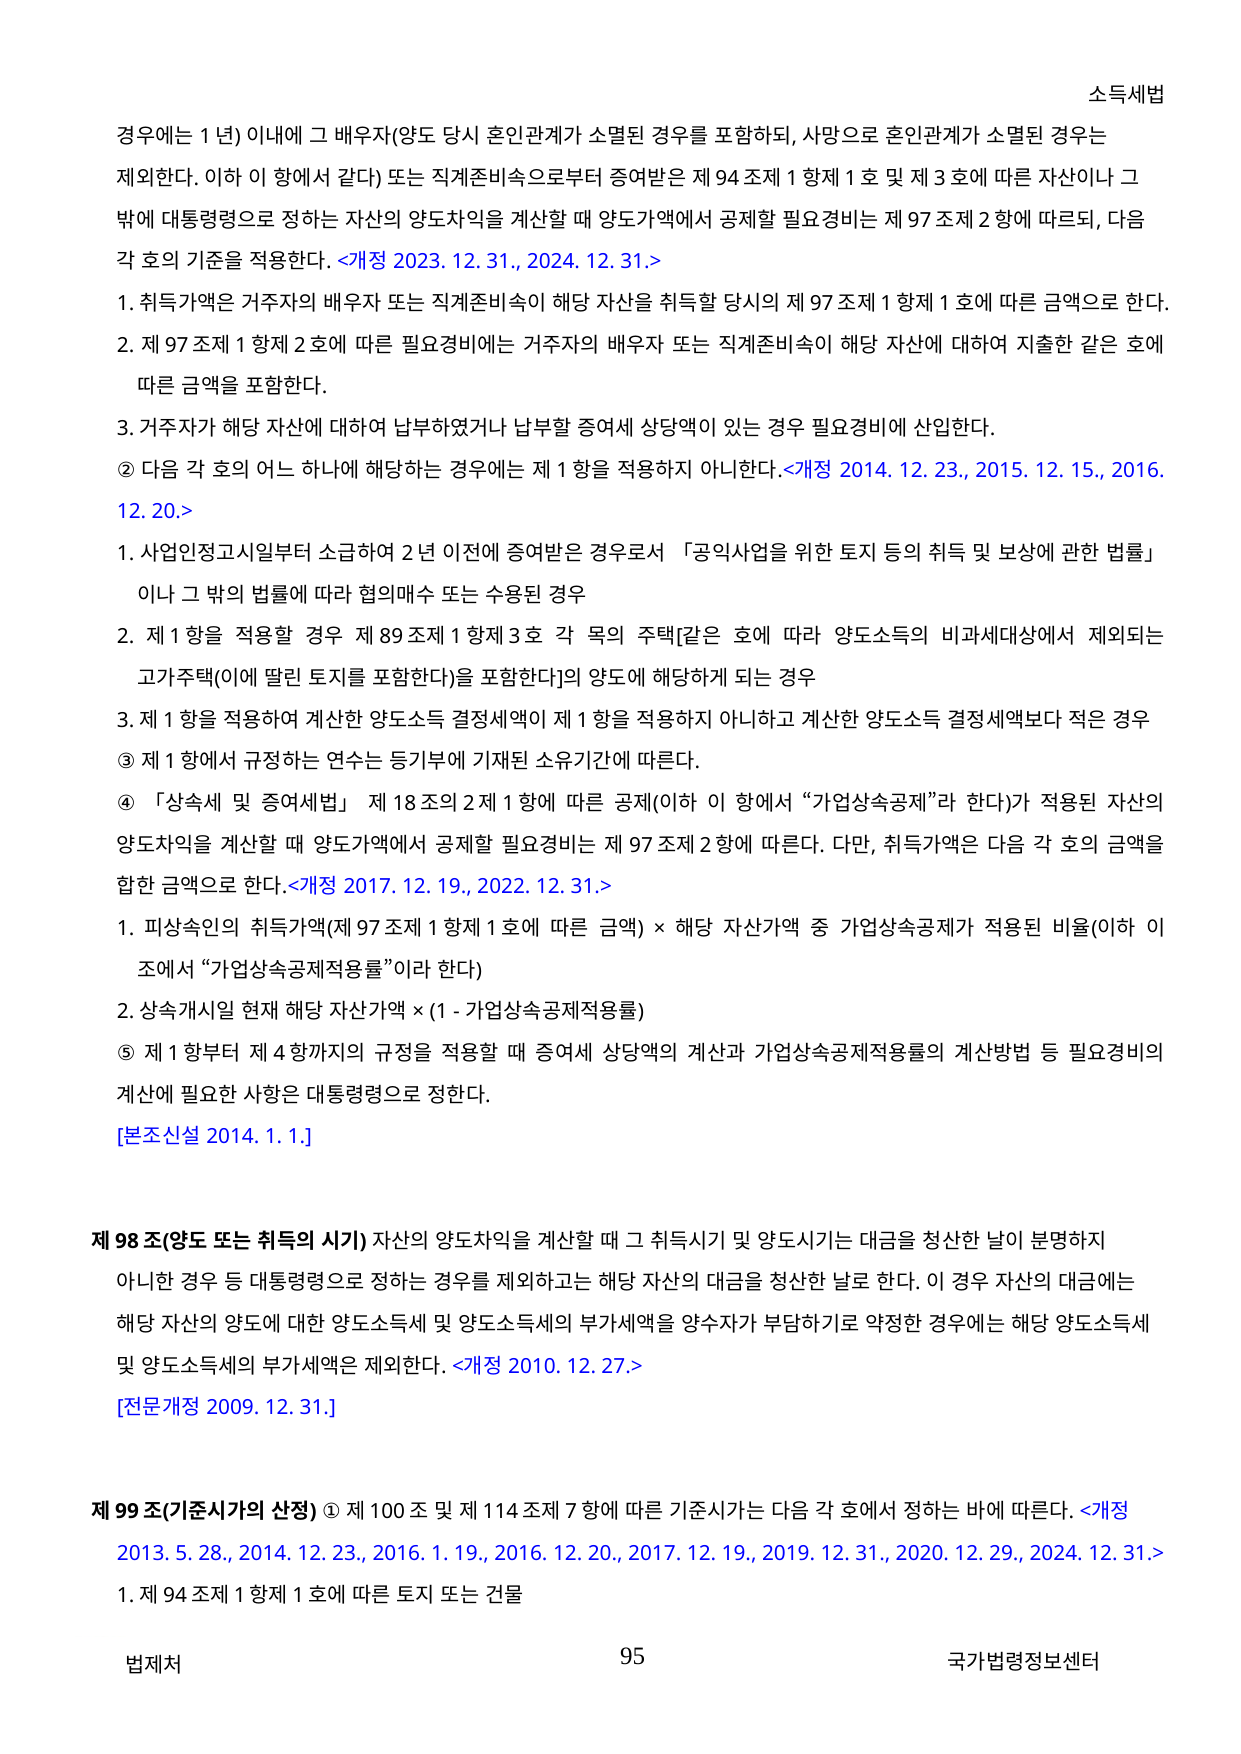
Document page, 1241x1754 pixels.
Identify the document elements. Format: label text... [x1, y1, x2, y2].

text 2. 제1항을 적용할 경우 제89조제1항제3호 각 목의 주택[같은 호에 따라 양도소득의 비과세대상에서 제외되는 고가주택(이에 딸린 토지를 포함한다)을 포함한다]의 양도에 해당하게 되는 경우 [117, 608, 1165, 692]
text ⑤ 제1항부터 제4항까지의 규정을 적용할 때 증여세 상당액의 계산과 가업상속공제적용률의 계산방법 등 필요경비의 계산에 필요한 사항은 대통령령으로 정한다. [117, 1025, 1165, 1108]
text 1. 취득가액은 거주자의 배우자 또는 직계존비속이 해당 자산을 취득할 당시의 제97조제1항제1호에 따른 금액으로 한다. [117, 275, 1165, 317]
text ④ 「상속세 및 증여세법」 제18조의2제1항에 따른 공제(이하 이 항에서 “가업상속공제”라 한다)가 적용된 자산의 양도차익을 계산할 때 양도가액에서 공제할 필요경비는 제97조제2항에 따른다. 다만, 취득가액은 다음 각 호의 금액을 합한 금액으로 한다.<개정 2017. 12. 19., 2022. 12. 31.> [117, 775, 1165, 900]
text ③ 제1항에서 규정하는 연수는 등기부에 기재된 소유기간에 따른다. [117, 733, 1165, 775]
text 제99조(기준시가의 산정) ① 제100조 및 제114조제7항에 따른 기준시가는 다음 각 호에서 정하는 바에 따른다. <개정 2013. 5. 28., 2014. 12. 23., 2016. 1. 19., 2016. 12. 20., 2017. 12. 19., 2019. 12. 31., 2020. 12. 29., 2024. 12. 31.> [92, 1483, 1165, 1567]
text 3. 거주자가 해당 자산에 대하여 납부하였거나 납부할 증여세 상당액이 있는 경우 필요경비에 산입한다. [117, 400, 1165, 442]
text 1. 제94조제1항제1호에 따른 토지 또는 건물 [117, 1567, 1165, 1608]
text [92, 108, 1165, 275]
text 2. 상속개시일 현재 해당 자산가액 × (1 - 가업상속공제적용률) [117, 983, 1165, 1025]
text ② 다음 각 호의 어느 하나에 해당하는 경우에는 제1항을 적용하지 아니한다.<개정 2014. 12. 23., 2015. 12. 15., 2016. 12. 20.> [117, 442, 1165, 525]
text [본조신설 2014. 1. 1.] [117, 1108, 1165, 1150]
text [전문개정 2009. 12. 31.] [117, 1379, 1165, 1421]
text 3. 제1항을 적용하여 계산한 양도소득 결정세액이 제1항을 적용하지 아니하고 계산한 양도소득 결정세액보다 적은 경우 [117, 692, 1165, 733]
text 1. 피상속인의 취득가액(제97조제1항제1호에 따른 금액) × 해당 자산가액 중 가업상속공제가 적용된 비율(이하 이 조에서 “가업상속공제적용률”이라 한다) [117, 900, 1165, 983]
text 2. 제97조제1항제2호에 따른 필요경비에는 거주자의 배우자 또는 직계존비속이 해당 자산에 대하여 지출한 같은 호에 따른 금액을 포함한다. [117, 317, 1165, 400]
text 1. 사업인정고시일부터 소급하여 2년 이전에 증여받은 경우로서 「공익사업을 위한 토지 등의 취득 및 보상에 관한 법률」이나 그 밖의 법률에 따라 협의매수 또는 수용된 경우 [117, 525, 1165, 608]
text 제98조(양도 또는 취득의 시기) 자산의 양도차익을 계산할 때 그 취득시기 및 양도시기는 대금을 청산한 날이 분명하지 아니한 경우 등 대통령령으로 정하는 경우를 제외하고는 해당 자산의 대금을 청산한 날로 한다. 이 경우 자산의 대금에는 해당 자산의 양도에 대한 양도소득세 및 양도소득세의 부가세액을 양수자가 부담하기로 약정한 경우에는 해당 양도소득세 및 양도소득세의 부가세액은 제외한다. <개정 2010. 12. 27.> [92, 1212, 1165, 1379]
